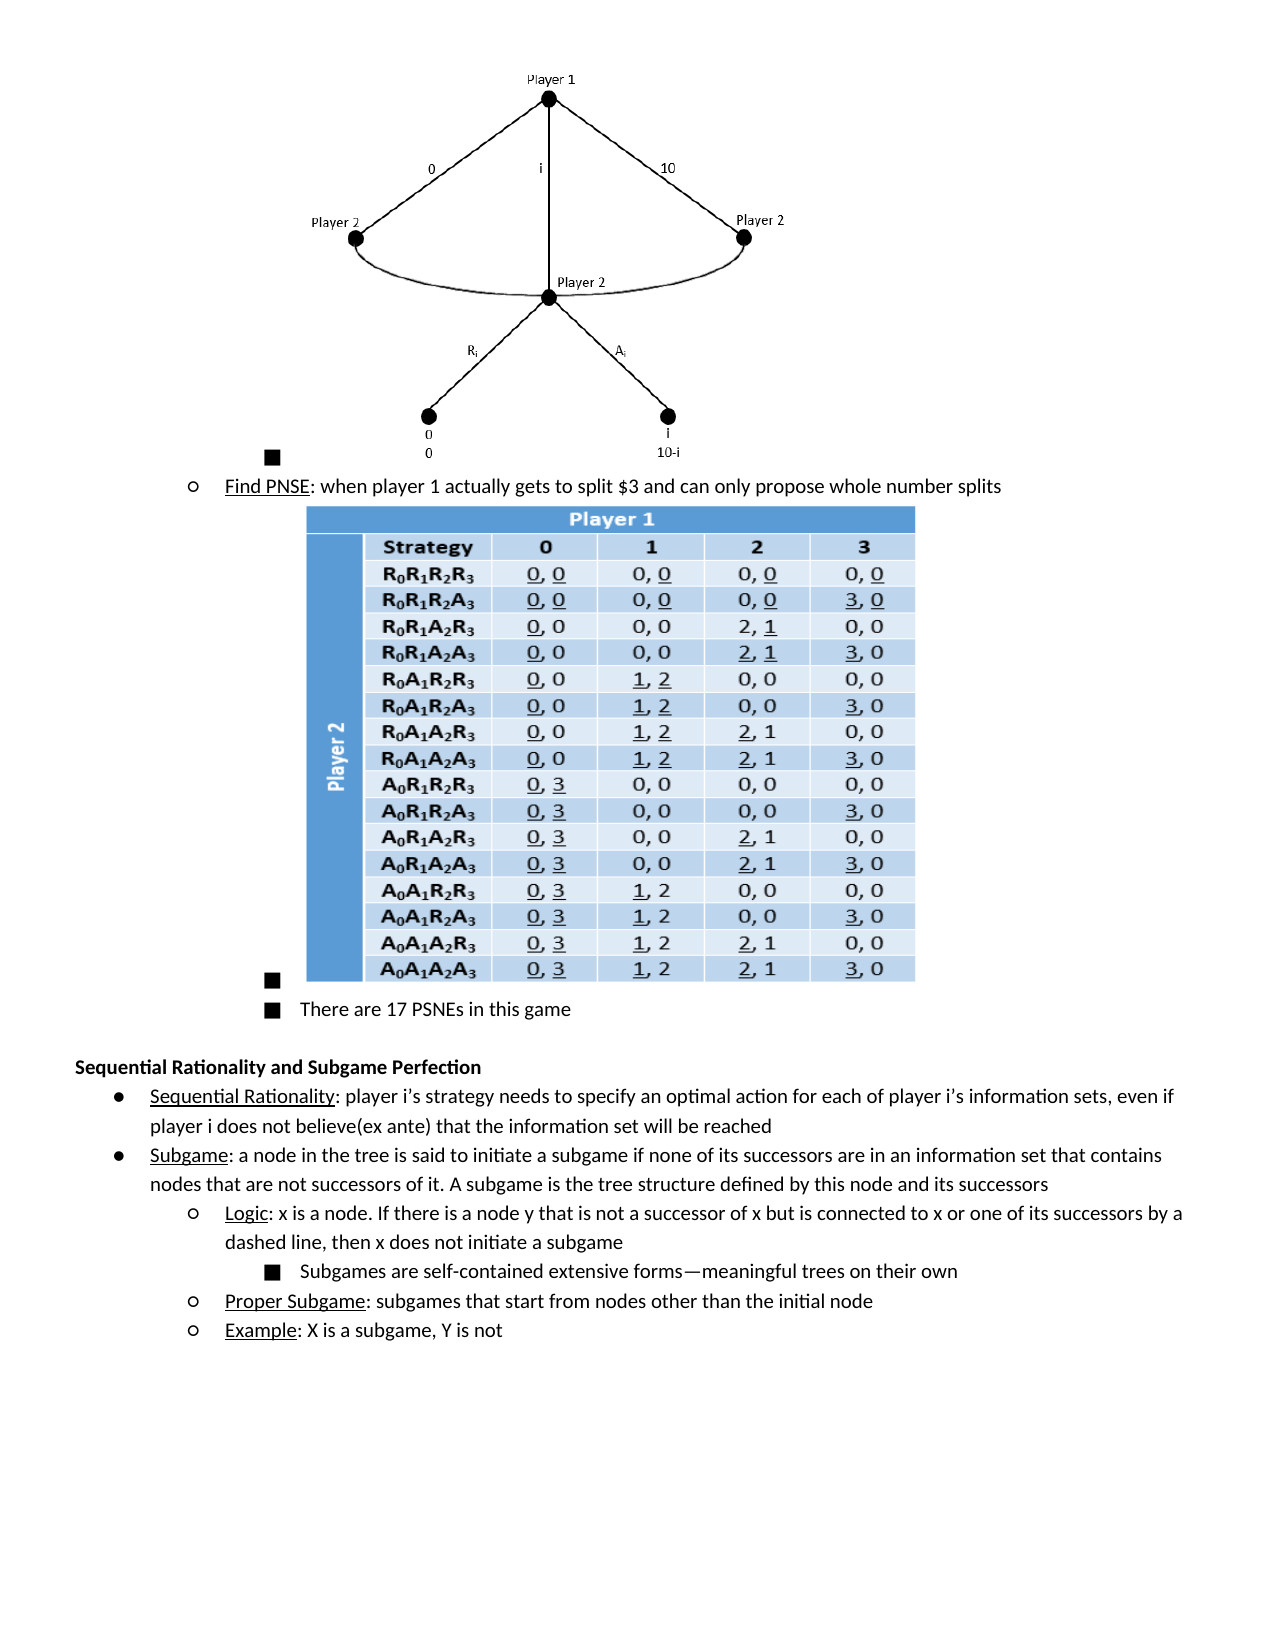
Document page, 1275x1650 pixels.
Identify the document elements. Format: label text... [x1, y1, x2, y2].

list There are 17 PSNEs in this game [262, 996, 1200, 1022]
list Logic: x is a node. If there is a node y that is not a successor of x but is connected to x or one of its successors by a dashed line, then x does not initiate a subgame [187, 1200, 1200, 1255]
picture [300, 502, 922, 987]
list Example: X is a subgame, Y is not [187, 1317, 1200, 1342]
list Sequential Rationality: player i’s strategy needs to specify an optimal action for each of player i’s information sets, even if player i does not believe(ex ante) that the information set will be reached [112, 1084, 1200, 1138]
picture [300, 75, 797, 464]
list Subgames are self-contained extensive forms—meaningful trees on their own [262, 1259, 1200, 1284]
list Proper Subgame: subgames that start from nodes other than the initial node [187, 1288, 1200, 1313]
list Subgame: a node in the tree is said to initiate a subgame if none of its successors are in an information set that contains nodes that are not successors of it. A subgame is the tree structure defined by this node and its successors [112, 1142, 1200, 1197]
list Find PNSE: when player 1 actually gets to split $3 and can only propose whole number splits [187, 473, 1200, 499]
subtitle Sequential Rationality and Subgame Perfection [75, 1054, 1200, 1080]
